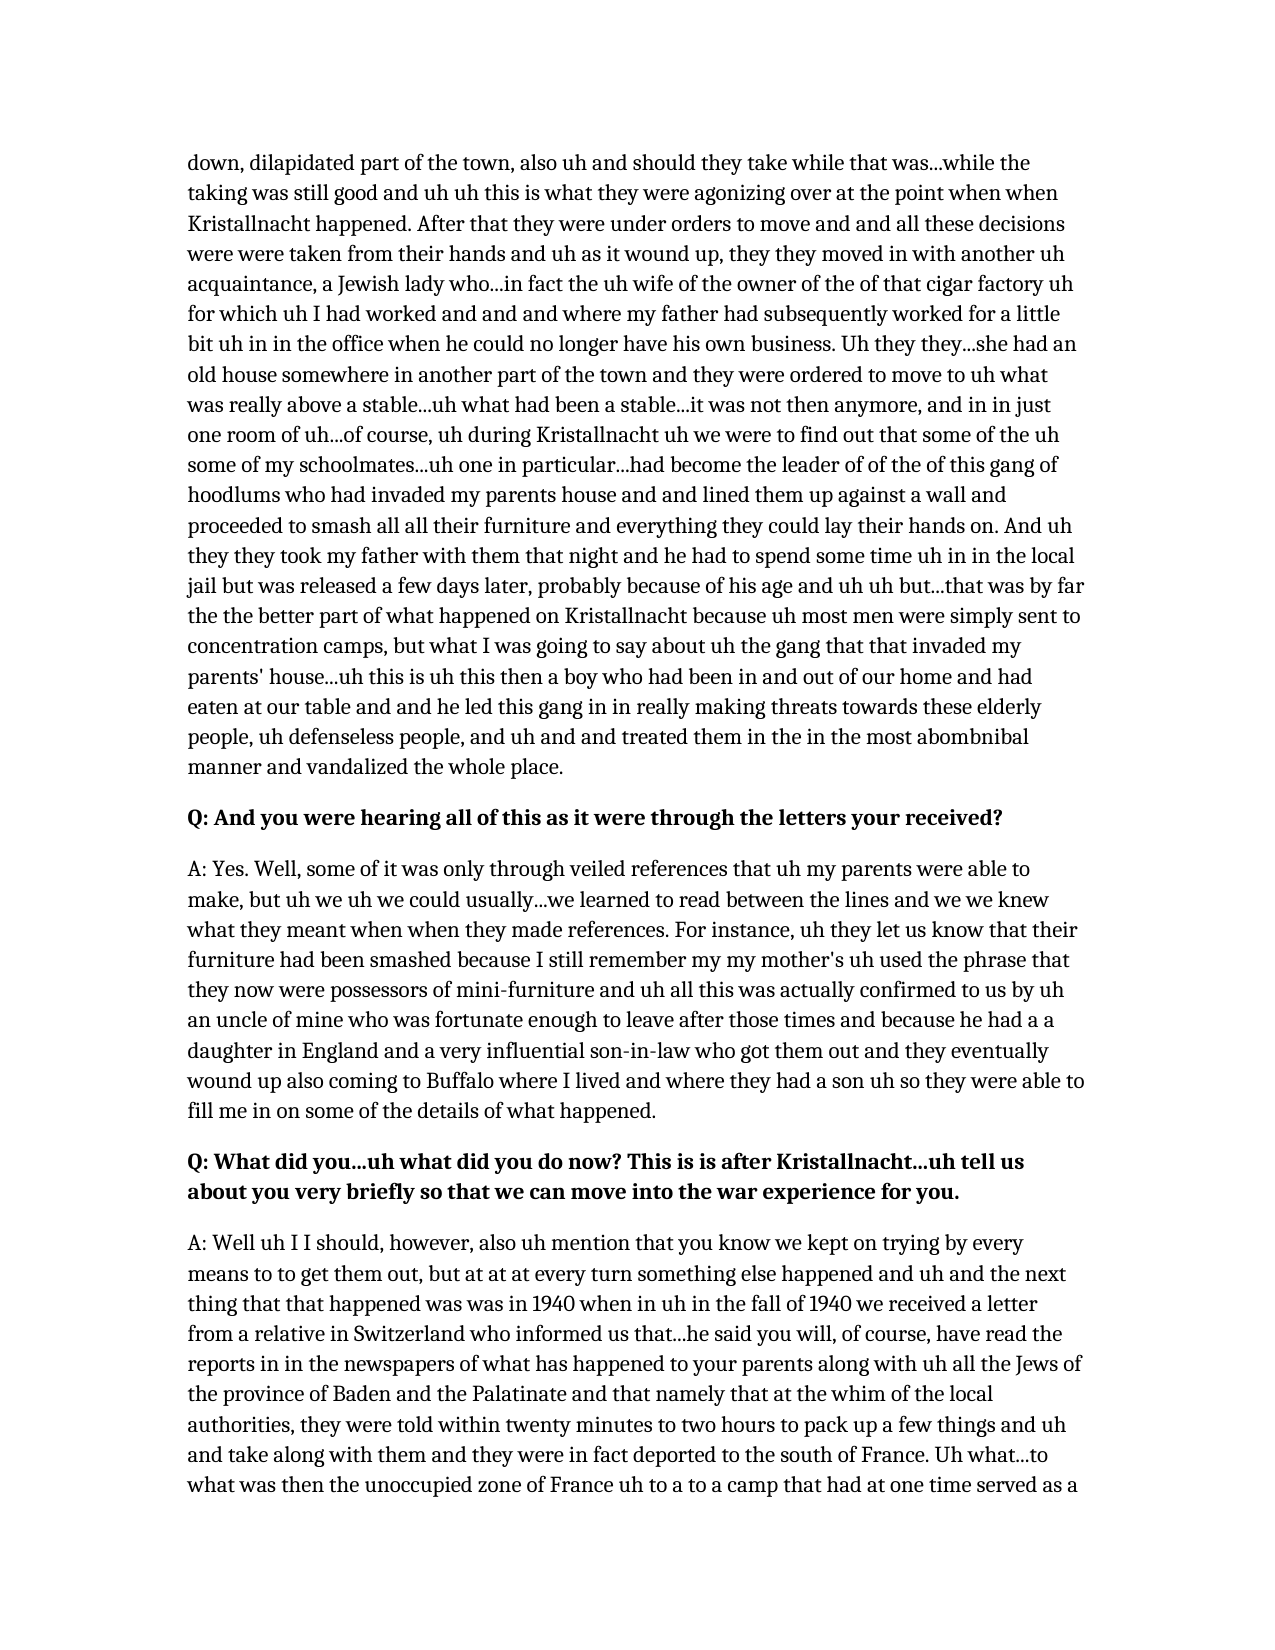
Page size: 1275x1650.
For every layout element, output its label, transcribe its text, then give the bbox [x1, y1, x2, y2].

text A: Yes. Well, some of it was only through veiled references that uh my parents were able to make, but uh we uh we could usually...we learned to read between the lines and we we knew what they meant when when they made references. For instance, uh they let us know that their furniture had been smashed because I still remember my my mother's uh used the phrase that they now were possessors of mini-furniture and uh all this was actually confirmed to us by uh an uncle of mine who was fortunate enough to leave after those times and because he had a a daughter in England and a very influential son-in-law who got them out and they eventually wound up also coming to Buffalo where I lived and where they had a son uh so they were able to fill me in on some of the details of what happened. [187, 856, 1087, 1124]
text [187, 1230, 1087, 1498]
text Q: And you were hearing all of this as it were through the letters your received? [187, 805, 1087, 832]
text Q: What did you...uh what did you do now? This is is after Kristallnacht...uh tell us about you very briefly so that we can move into the war experience for you. [187, 1149, 1087, 1206]
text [187, 150, 1087, 781]
